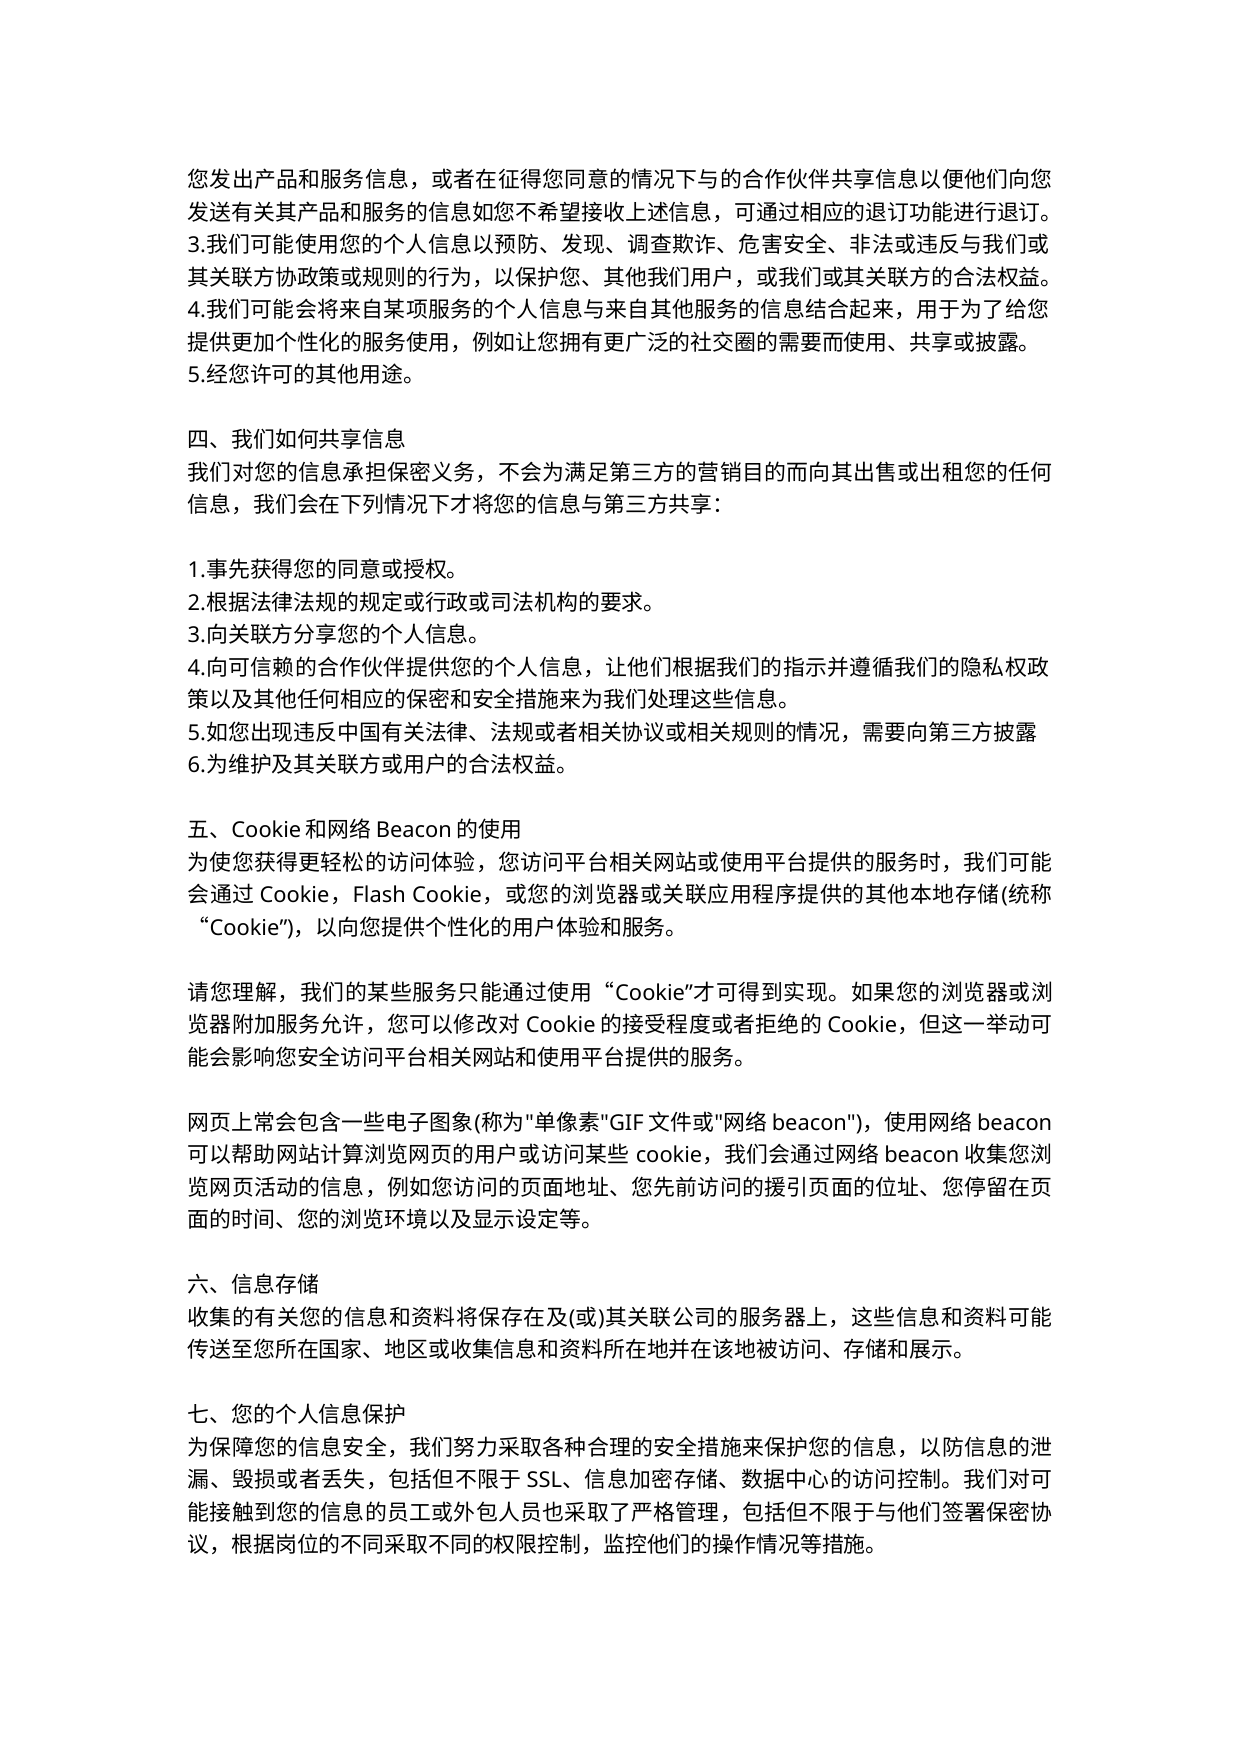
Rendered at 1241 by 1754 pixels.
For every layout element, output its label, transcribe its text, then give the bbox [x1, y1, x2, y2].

text 4.我们可能会将来自某项服务的个人信息与来自其他服务的信息结合起来，用于为了给您提供更加个性化的服务使用，例如让您拥有更广泛的社交圈的需要而使用、共享或披露。 [187, 292, 1053, 357]
text 2.根据法律法规的规定或行政或司法机构的要求。 [187, 584, 1053, 617]
text 六、信息存储 [187, 1267, 1053, 1299]
text 5.经您许可的其他用途。 [187, 357, 1053, 389]
text 为使您获得更轻松的访问体验，您访问平台相关网站或使用平台提供的服务时，我们可能会通过Cookie，Flash Cookie，或您的浏览器或关联应用程序提供的其他本地存储(统称“Cookie”)，以向您提供个性化的用户体验和服务。 [187, 844, 1053, 942]
text 1.事先获得您的同意或授权。 [187, 552, 1053, 584]
text 4.向可信赖的合作伙伴提供您的个人信息，让他们根据我们的指示并遵循我们的隐私权政策以及其他任何相应的保密和安全措施来为我们处理这些信息。 [187, 649, 1053, 714]
text 七、您的个人信息保护 [187, 1397, 1053, 1429]
text 为保障您的信息安全，我们努力采取各种合理的安全措施来保护您的信息，以防信息的泄漏、毁损或者丢失，包括但不限于SSL、信息加密存储、数据中心的访问控制。我们对可能接触到您的信息的员工或外包人员也采取了严格管理，包括但不限于与他们签署保密协议，根据岗位的不同采取不同的权限控制，监控他们的操作情况等措施。 [187, 1429, 1053, 1559]
text 网页上常会包含一些电子图象(称为"单像素"GIF文件或"网络beacon")，使用网络beacon可以帮助网站计算浏览网页的用户或访问某些cookie，我们会通过网络beacon收集您浏览网页活动的信息，例如您访问的页面地址、您先前访问的援引页面的位址、您停留在页面的时间、您的浏览环境以及显示设定等。 [187, 1104, 1053, 1234]
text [187, 162, 1053, 227]
text 3.向关联方分享您的个人信息。 [187, 617, 1053, 649]
text 6.为维护及其关联方或用户的合法权益。 [187, 747, 1053, 779]
text 5.如您出现违反中国有关法律、法规或者相关协议或相关规则的情况，需要向第三方披露 [187, 714, 1053, 747]
text 请您理解，我们的某些服务只能通过使用“Cookie”才可得到实现。如果您的浏览器或浏览器附加服务允许，您可以修改对Cookie的接受程度或者拒绝的Cookie，但这一举动可能会影响您安全访问平台相关网站和使用平台提供的服务。 [187, 974, 1053, 1072]
text 四、我们如何共享信息 [187, 422, 1053, 454]
text 五、Cookie和网络Beacon的使用 [187, 812, 1053, 844]
text 3.我们可能使用您的个人信息以预防、发现、调查欺诈、危害安全、非法或违反与我们或其关联方协政策或规则的行为，以保护您、其他我们用户，或我们或其关联方的合法权益。 [187, 227, 1053, 292]
text 我们对您的信息承担保密义务，不会为满足第三方的营销目的而向其出售或出租您的任何信息，我们会在下列情况下才将您的信息与第三方共享： [187, 454, 1053, 519]
text 收集的有关您的信息和资料将保存在及(或)其关联公司的服务器上，这些信息和资料可能传送至您所在国家、地区或收集信息和资料所在地并在该地被访问、存储和展示。 [187, 1299, 1053, 1364]
